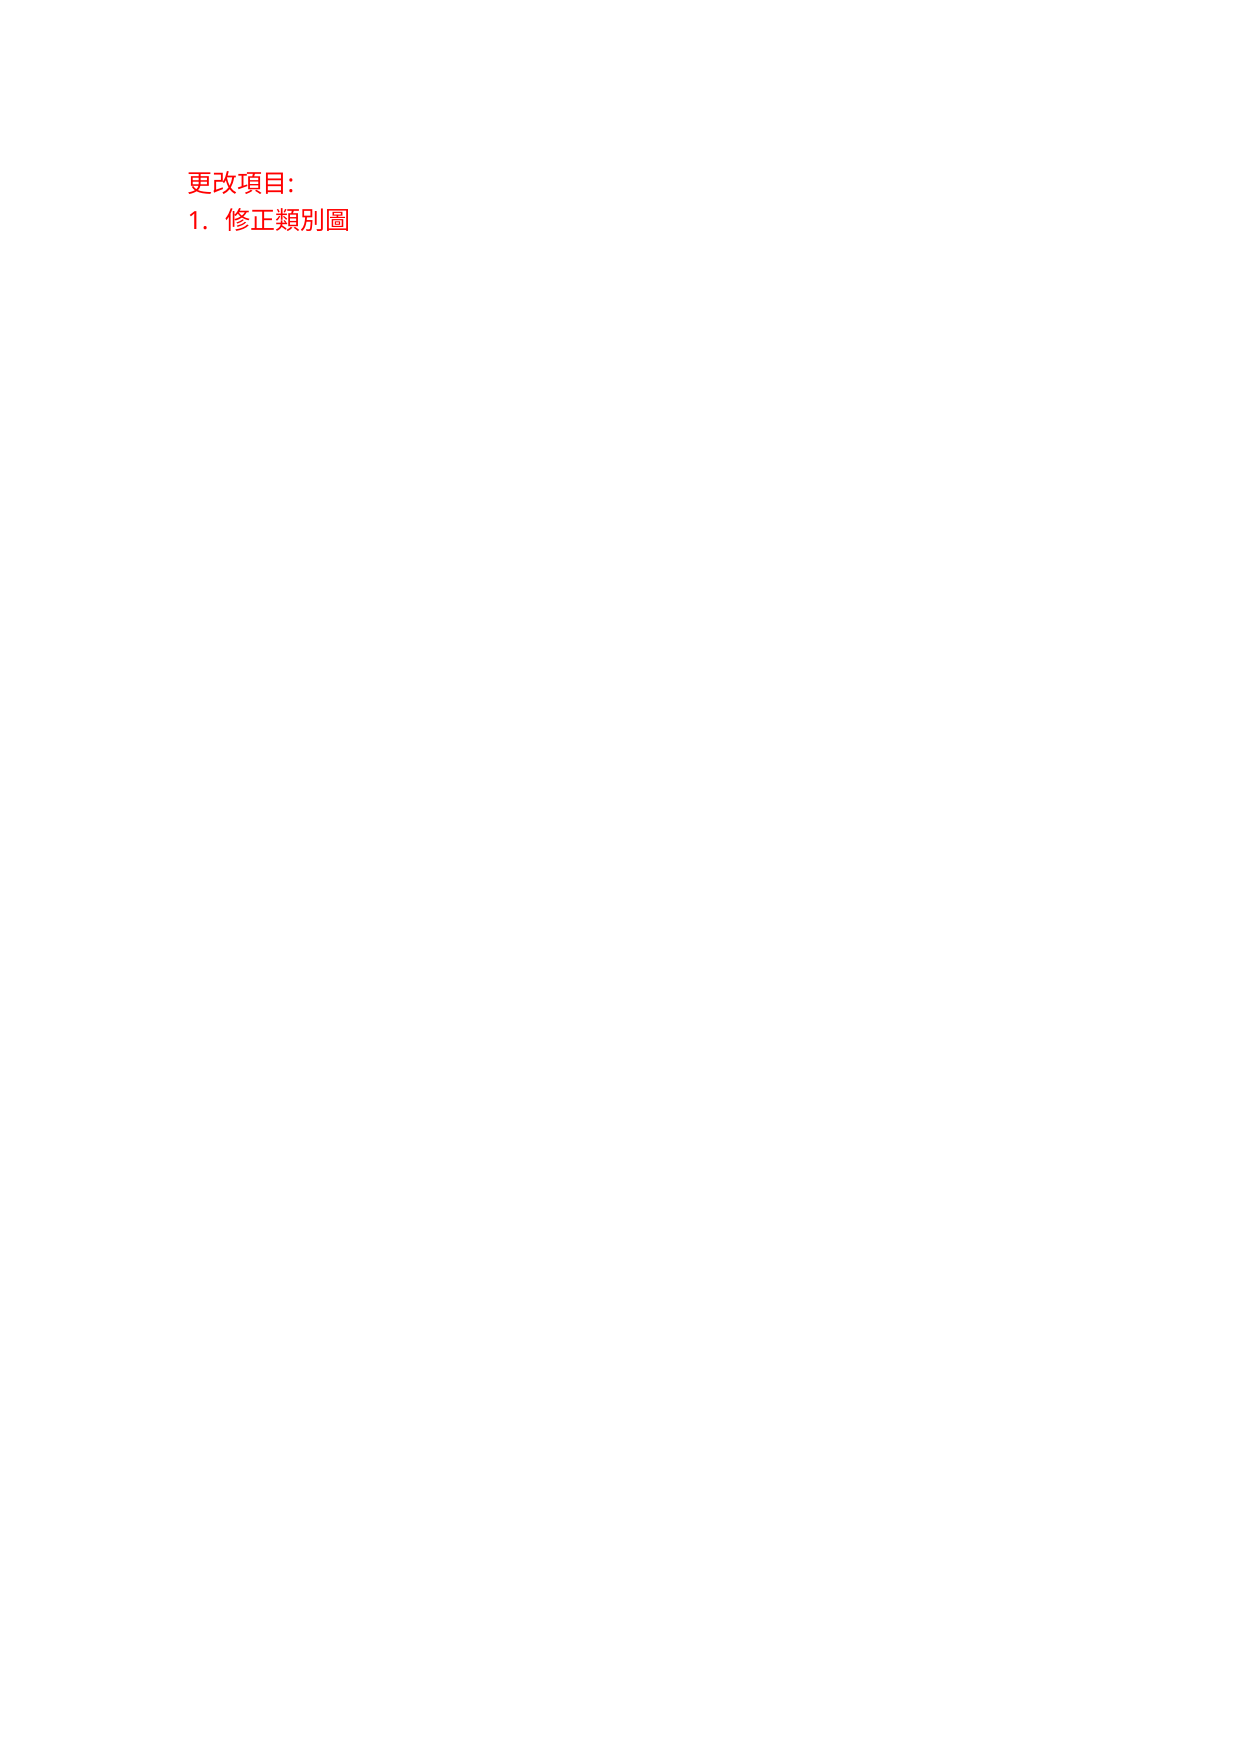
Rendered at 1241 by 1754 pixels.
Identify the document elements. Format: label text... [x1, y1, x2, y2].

list 修正類別圖 [187, 200, 1053, 237]
text 更改項目: [187, 162, 1053, 200]
